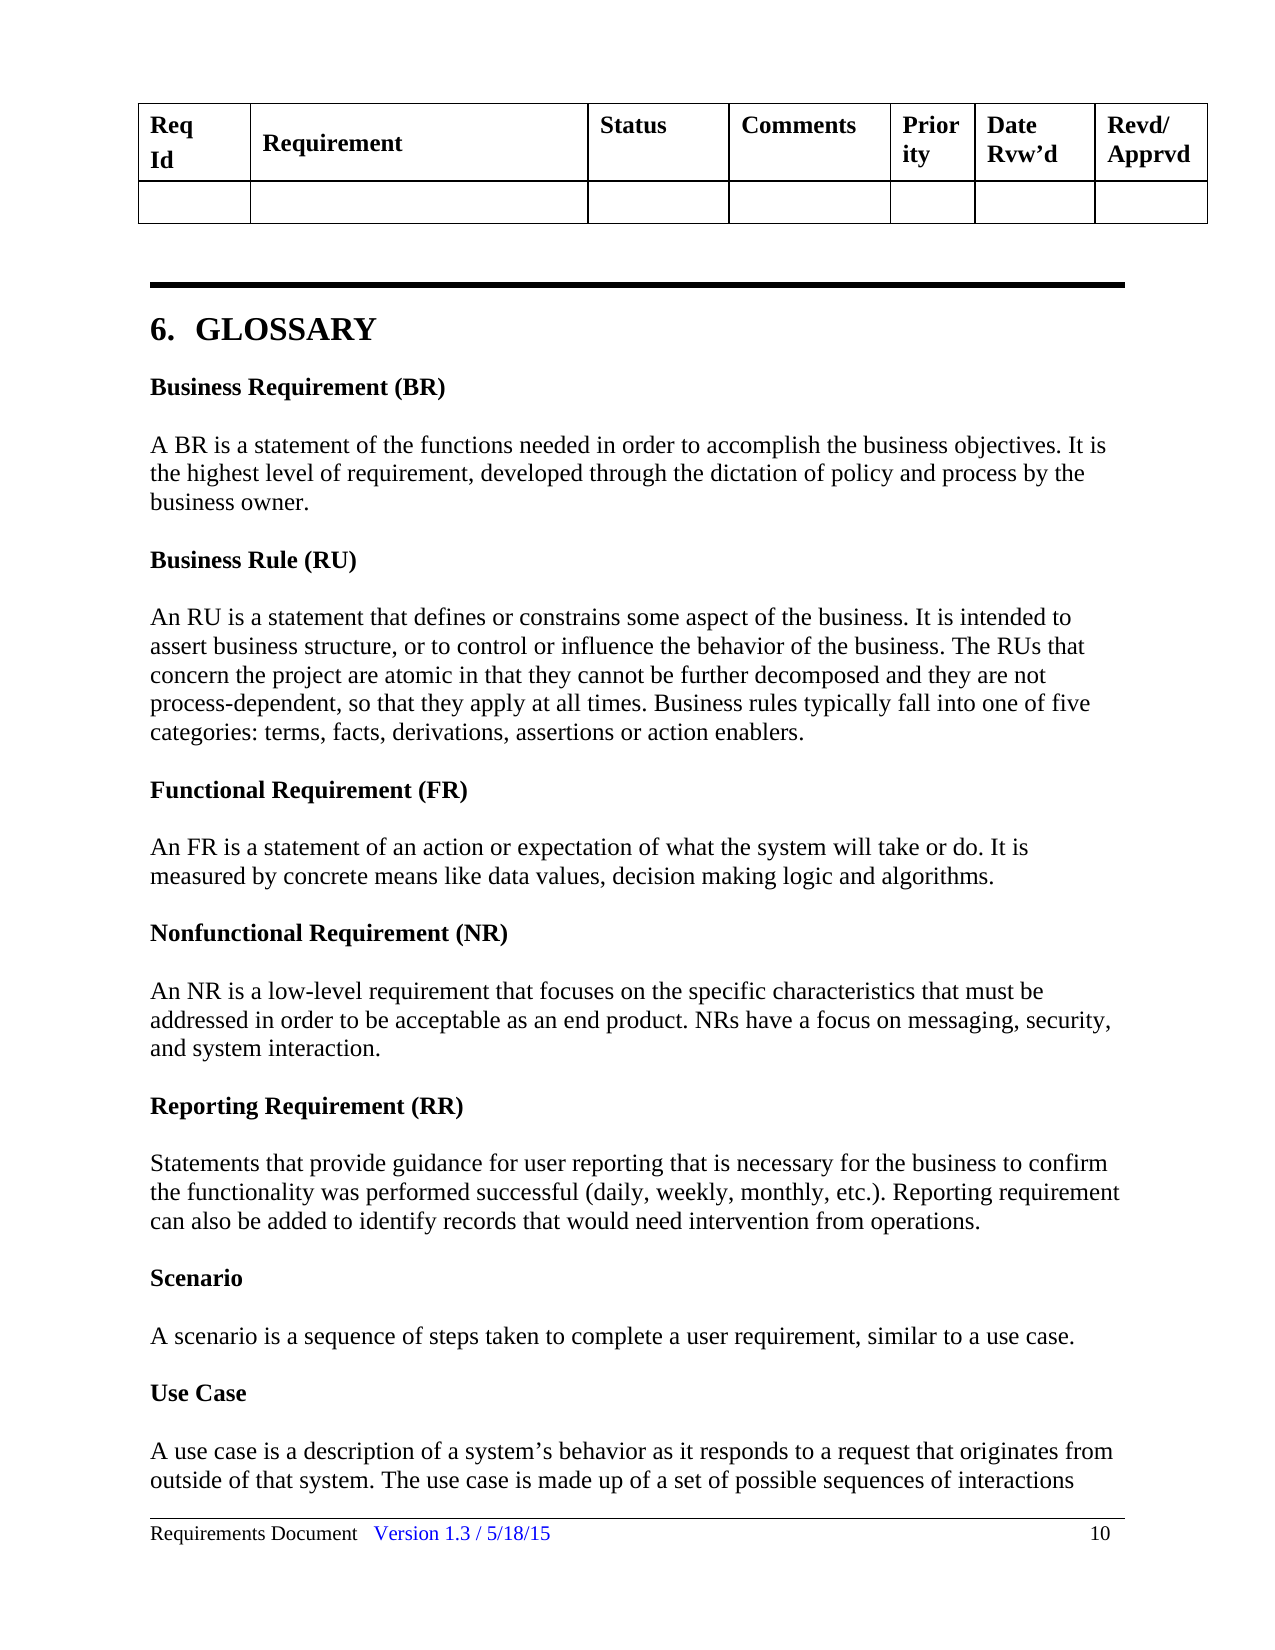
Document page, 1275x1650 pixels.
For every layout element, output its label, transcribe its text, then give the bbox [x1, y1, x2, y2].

table_header Req Id [139, 104, 250, 180]
table_header Revd/ Apprvd [1096, 104, 1207, 180]
table_cell [589, 182, 728, 223]
table_header Status [589, 104, 728, 180]
table_cell [251, 182, 587, 223]
text An RU is a statement that defines or constrains some aspect of the business. It is intended to assert business structure, or to control or influence the behavior of the business. The RUs that concern the project are atomic in that they cannot be further decomposed and they are not process-dependent, so that they apply at all times. Business rules typically fall into one of five categories: terms, facts, derivations, assertions or action enablers. [150, 602, 1125, 746]
text Scenario [150, 1263, 1125, 1292]
table_header Comments [730, 104, 890, 180]
text Business Rule (RU) [150, 545, 1125, 573]
text A BR is a statement of the functions needed in order to accomplish the business objectives. It is the highest level of requirement, developed through the dictation of policy and process by the business owner. [150, 430, 1125, 516]
table_cell [730, 182, 890, 223]
text Reporting Requirement (RR) [150, 1091, 1125, 1120]
table_cell [891, 182, 974, 223]
text An FR is a statement of an action or expectation of what the system will take or do. It is measured by concrete means like data values, decision making logic and algorithms. [150, 832, 1125, 890]
text Functional Requirement (FR) [150, 775, 1125, 803]
table_cell [1096, 182, 1207, 223]
table_cell [976, 182, 1094, 223]
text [150, 1436, 1125, 1493]
text Business Requirement (BR) [150, 372, 1125, 401]
text An NR is a low-level requirement that focuses on the specific characteristics that must be addressed in order to be acceptable as an end product. NRs have a focus on messaging, security, and system interaction. [150, 976, 1125, 1062]
table_header Requirement [251, 104, 587, 180]
table_cell [139, 182, 250, 223]
table_header Priority [891, 104, 974, 180]
text Statements that provide guidance for user reporting that is necessary for the business to confirm the functionality was performed successful (daily, weekly, monthly, etc.). Reporting requirement can also be added to identify records that would need intervention from operations. [150, 1148, 1125, 1235]
text Nonfunctional Requirement (NR) [150, 918, 1125, 947]
subtitle GLOSSARY [150, 288, 1125, 347]
text A scenario is a sequence of steps taken to complete a user requirement, similar to a use case. [150, 1321, 1125, 1350]
text Use Case [150, 1378, 1125, 1407]
table_header Date Rvw’d [976, 104, 1094, 180]
